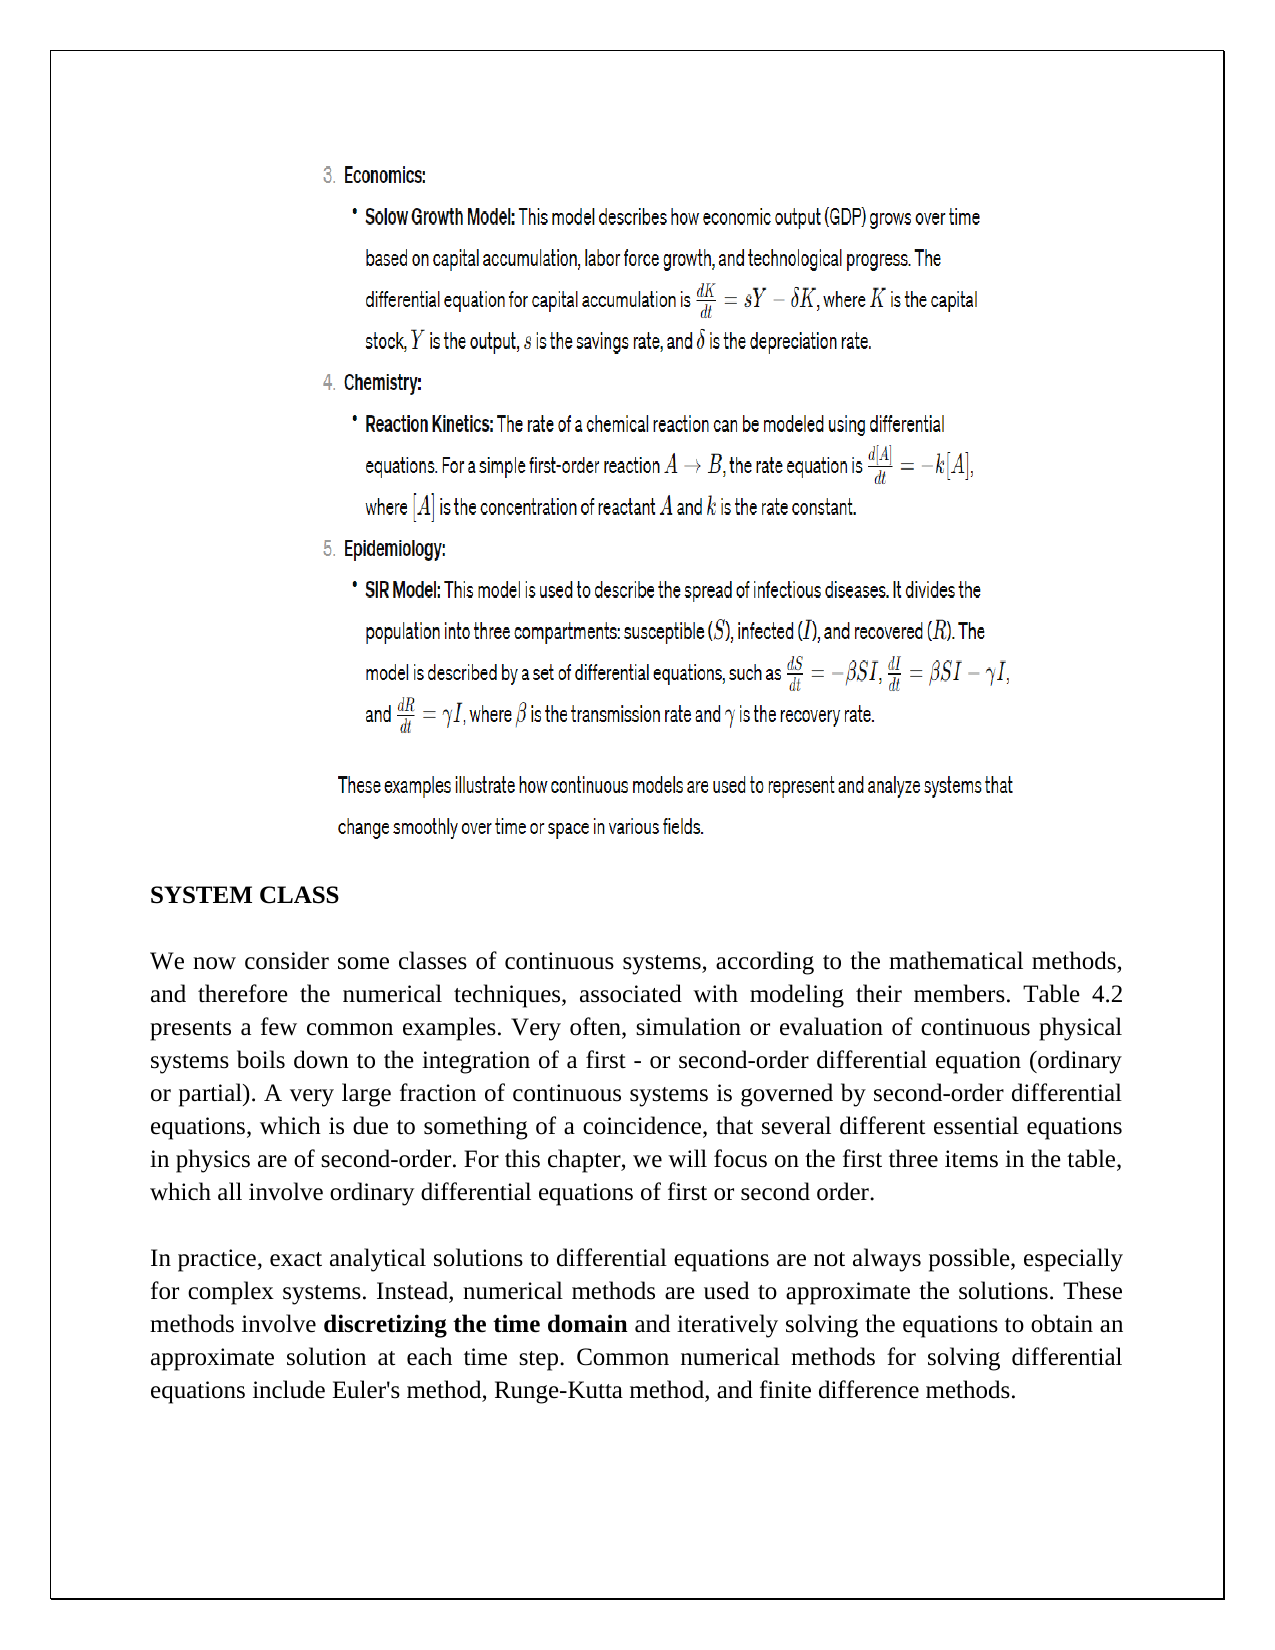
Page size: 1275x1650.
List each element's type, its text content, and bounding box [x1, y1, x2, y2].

text We now consider some classes of continuous systems, according to the mathematical methods, and therefore the numerical techniques, associated with modeling their members. Table 4.2 presents a few common examples. Very often, simulation or evaluation of continuous physical systems boils down to the integration of a first - or second-order differential equation (ordinary or partial). A very large fraction of continuous systems is governed by second-order differential equations, which is due to something of a coincidence, that several different essential equations in physics are of second-order. For this chapter, we will focus on the first three items in the table, which all involve ordinary differential equations of first or second order. [150, 946, 1124, 1206]
text SYSTEM CLASS [150, 880, 1124, 908]
text In practice, exact analytical solutions to differential equations are not always possible, especially for complex systems. Instead, numerical methods are used to approximate the solutions. These methods involve discretizing the time domain and iteratively solving the equations to obtain an approximate solution at each time step. Common numerical methods for solving differential equations include Euler's method, Runge-Kutta method, and finite difference methods. [150, 1243, 1124, 1404]
picture [150, 150, 1149, 859]
